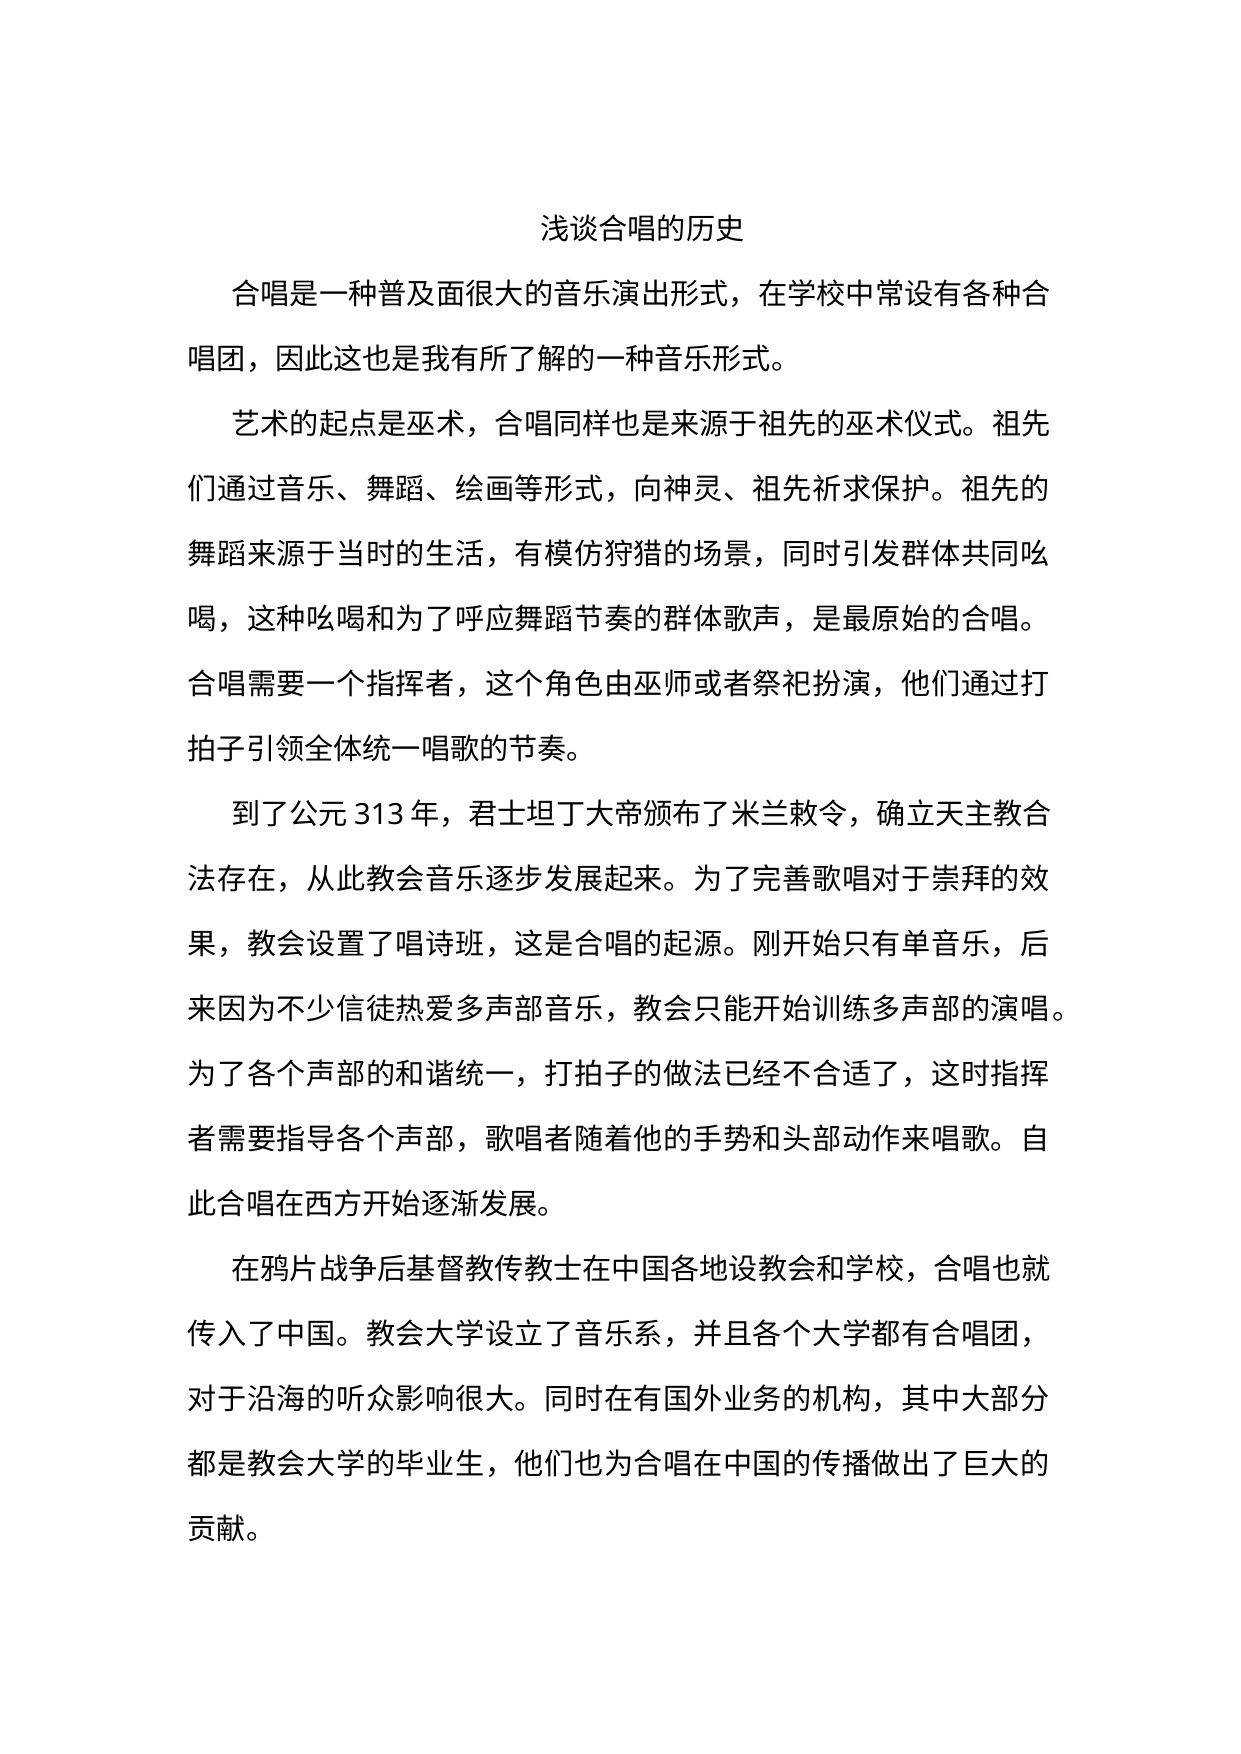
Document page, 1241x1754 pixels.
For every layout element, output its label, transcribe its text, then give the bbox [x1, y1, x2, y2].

text 在鸦片战争后基督教传教士在中国各地设教会和学校，合唱也就传入了中国。教会大学设立了音乐系，并且各个大学都有合唱团，对于沿海的听众影响很大。同时在有国外业务的机构，其中大部分都是教会大学的毕业生，他们也为合唱在中国的传播做出了巨大的贡献。 [187, 1234, 1053, 1559]
text 到了公元313年，君士坦丁大帝颁布了米兰敕令，确立天主教合法存在，从此教会音乐逐步发展起来。为了完善歌唱对于崇拜的效果，教会设置了唱诗班，这是合唱的起源。刚开始只有单音乐，后来因为不少信徒热爱多声部音乐，教会只能开始训练多声部的演唱。为了各个声部的和谐统一，打拍子的做法已经不合适了，这时指挥者需要指导各个声部，歌唱者随着他的手势和头部动作来唱歌。自此合唱在西方开始逐渐发展。 [187, 779, 1053, 1234]
text 浅谈合唱的历史 [187, 194, 1053, 259]
text 合唱是一种普及面很大的音乐演出形式，在学校中常设有各种合唱团，因此这也是我有所了解的一种音乐形式。 [187, 259, 1053, 389]
text 艺术的起点是巫术，合唱同样也是来源于祖先的巫术仪式。祖先们通过音乐、舞蹈、绘画等形式，向神灵、祖先祈求保护。祖先的舞蹈来源于当时的生活，有模仿狩猎的场景，同时引发群体共同吆喝，这种吆喝和为了呼应舞蹈节奏的群体歌声，是最原始的合唱。合唱需要一个指挥者，这个角色由巫师或者祭祀扮演，他们通过打拍子引领全体统一唱歌的节奏。 [187, 389, 1053, 779]
